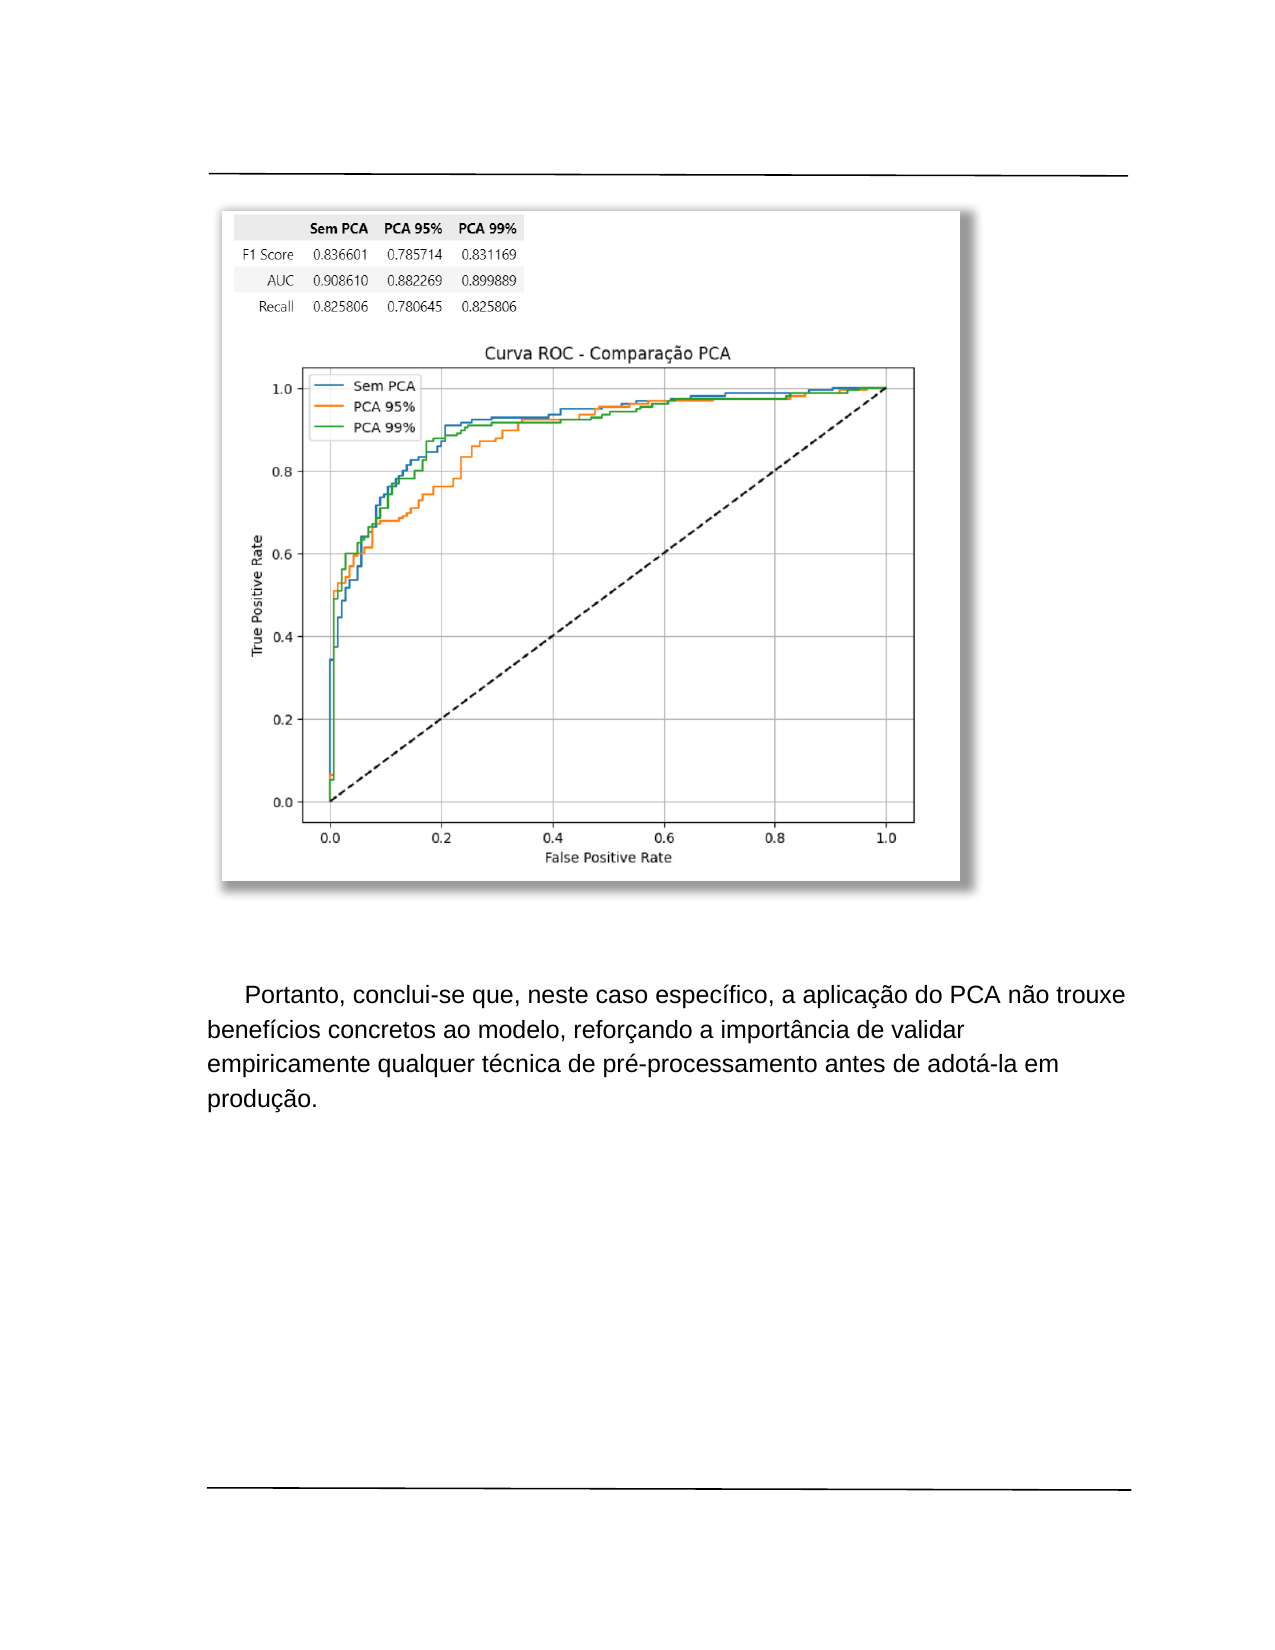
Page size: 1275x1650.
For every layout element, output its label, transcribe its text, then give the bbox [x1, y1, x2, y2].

text Portanto, conclui-se que, neste caso específico, a aplicação do PCA não trouxe benefícios concretos ao modelo, reforçando a importância de validar empiricamente qualquer técnica de pré-processamento antes de adotá-la em produção. [207, 980, 1127, 1112]
picture [222, 211, 960, 881]
